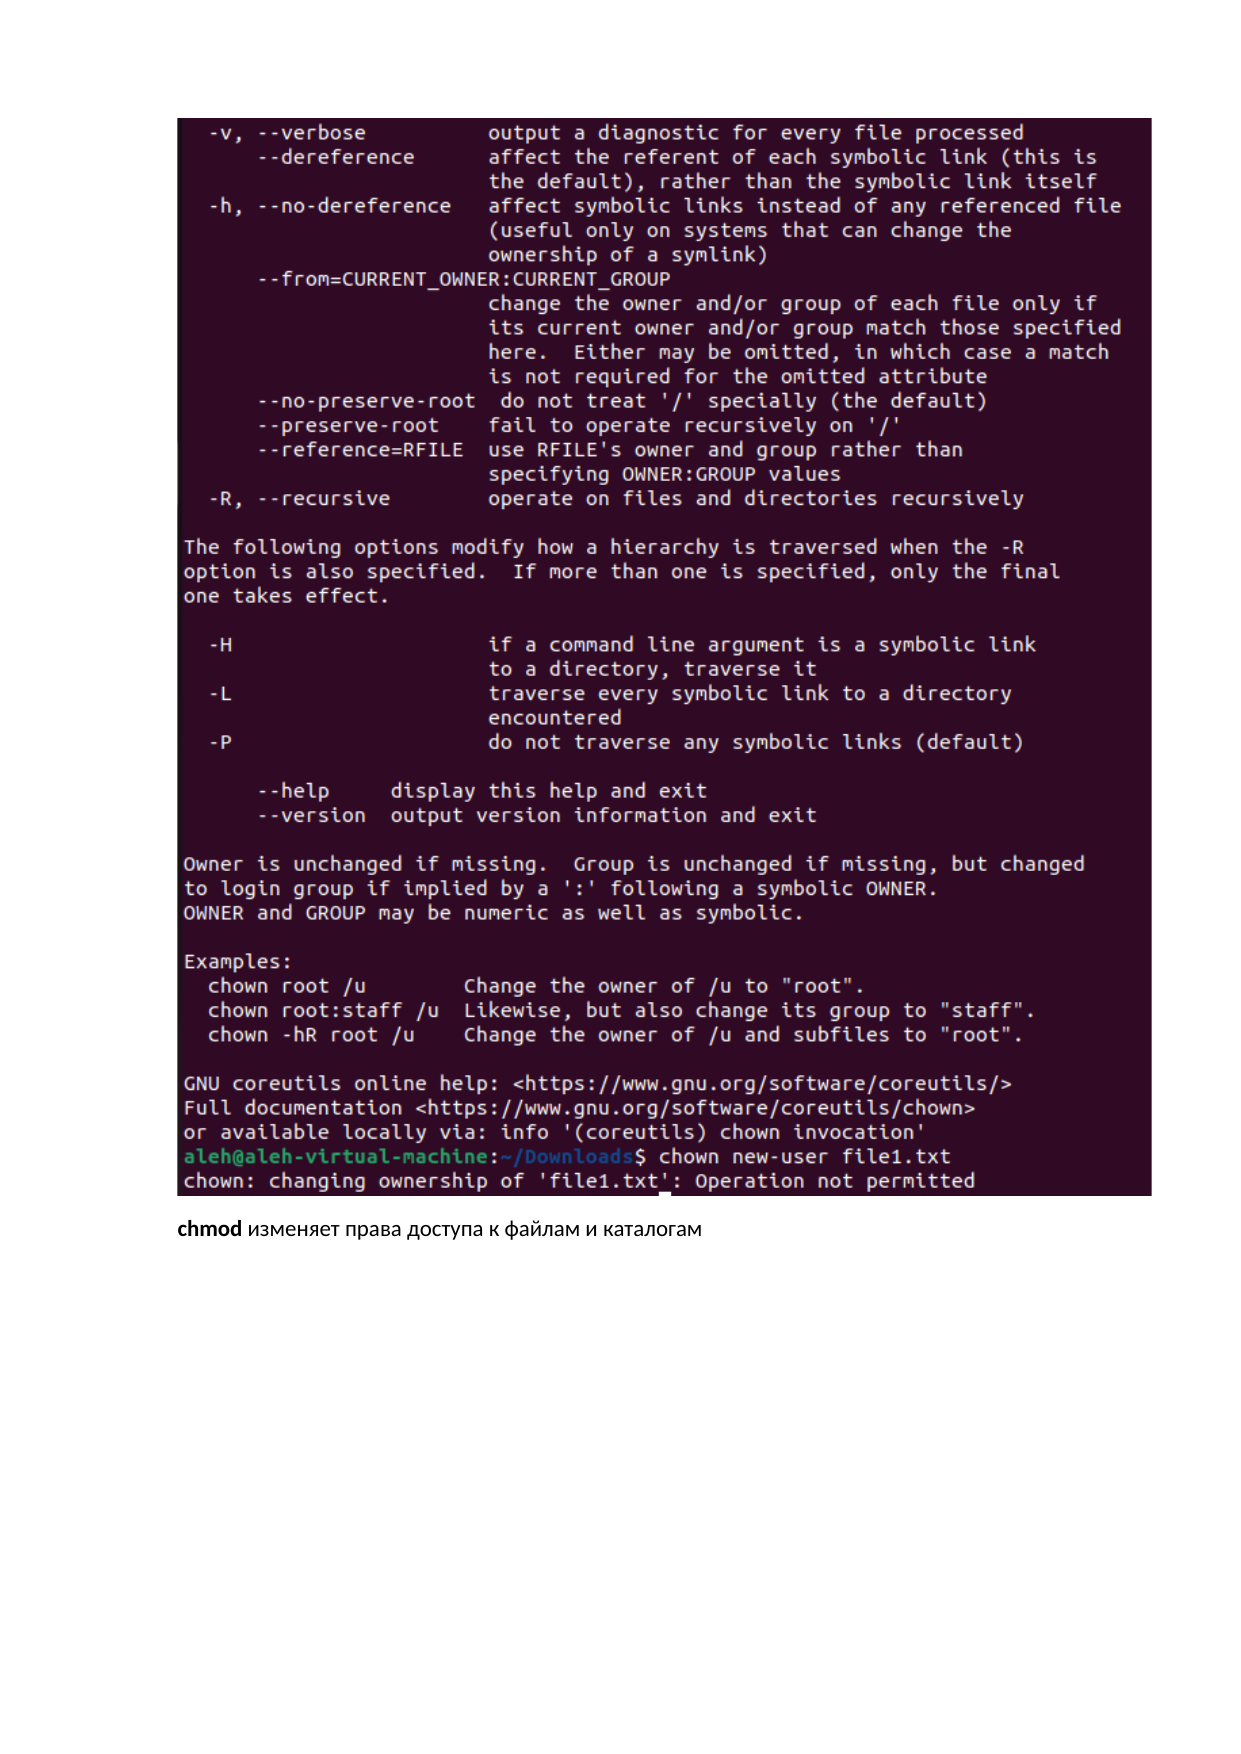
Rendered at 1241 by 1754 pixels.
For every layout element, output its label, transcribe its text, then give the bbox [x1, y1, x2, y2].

text chmod изменяет права доступа к файлам и каталогам [177, 1214, 1152, 1242]
picture [177, 118, 1152, 1196]
